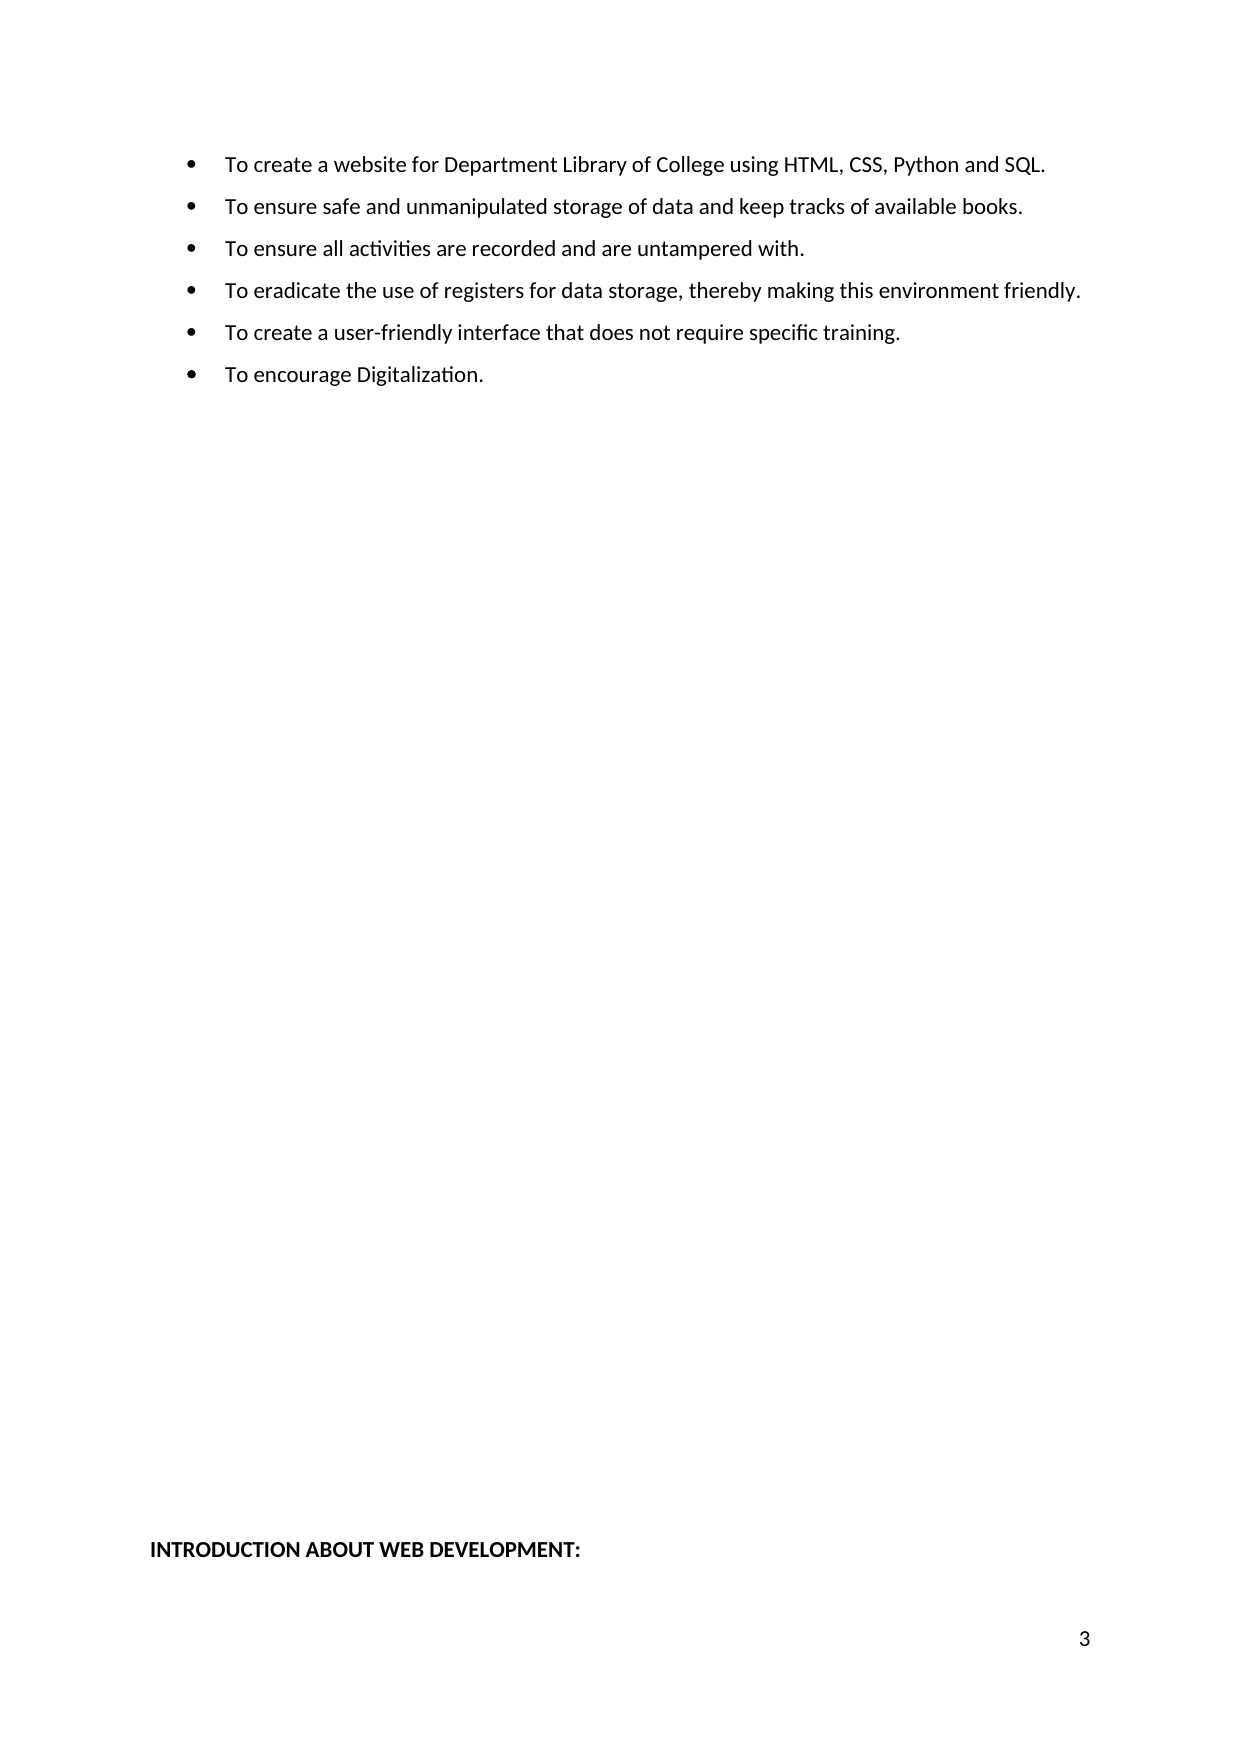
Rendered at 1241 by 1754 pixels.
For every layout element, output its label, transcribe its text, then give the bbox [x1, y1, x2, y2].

list To eradicate the use of registers for data storage, thereby making this environment friendly. [187, 276, 1090, 304]
list To ensure safe and unmanipulated storage of data and keep tracks of available books. [187, 192, 1090, 220]
text INTRODUCTION ABOUT WEB DEVELOPMENT: [150, 1535, 1090, 1563]
list To create a website for Department Library of College using HTML, CSS, Python and SQL. [187, 150, 1090, 178]
list To ensure all activities are recorded and are untampered with. [187, 234, 1090, 262]
list To create a user-friendly interface that does not require specific training. [187, 318, 1090, 346]
list To encourage Digitalization. [187, 360, 1090, 388]
